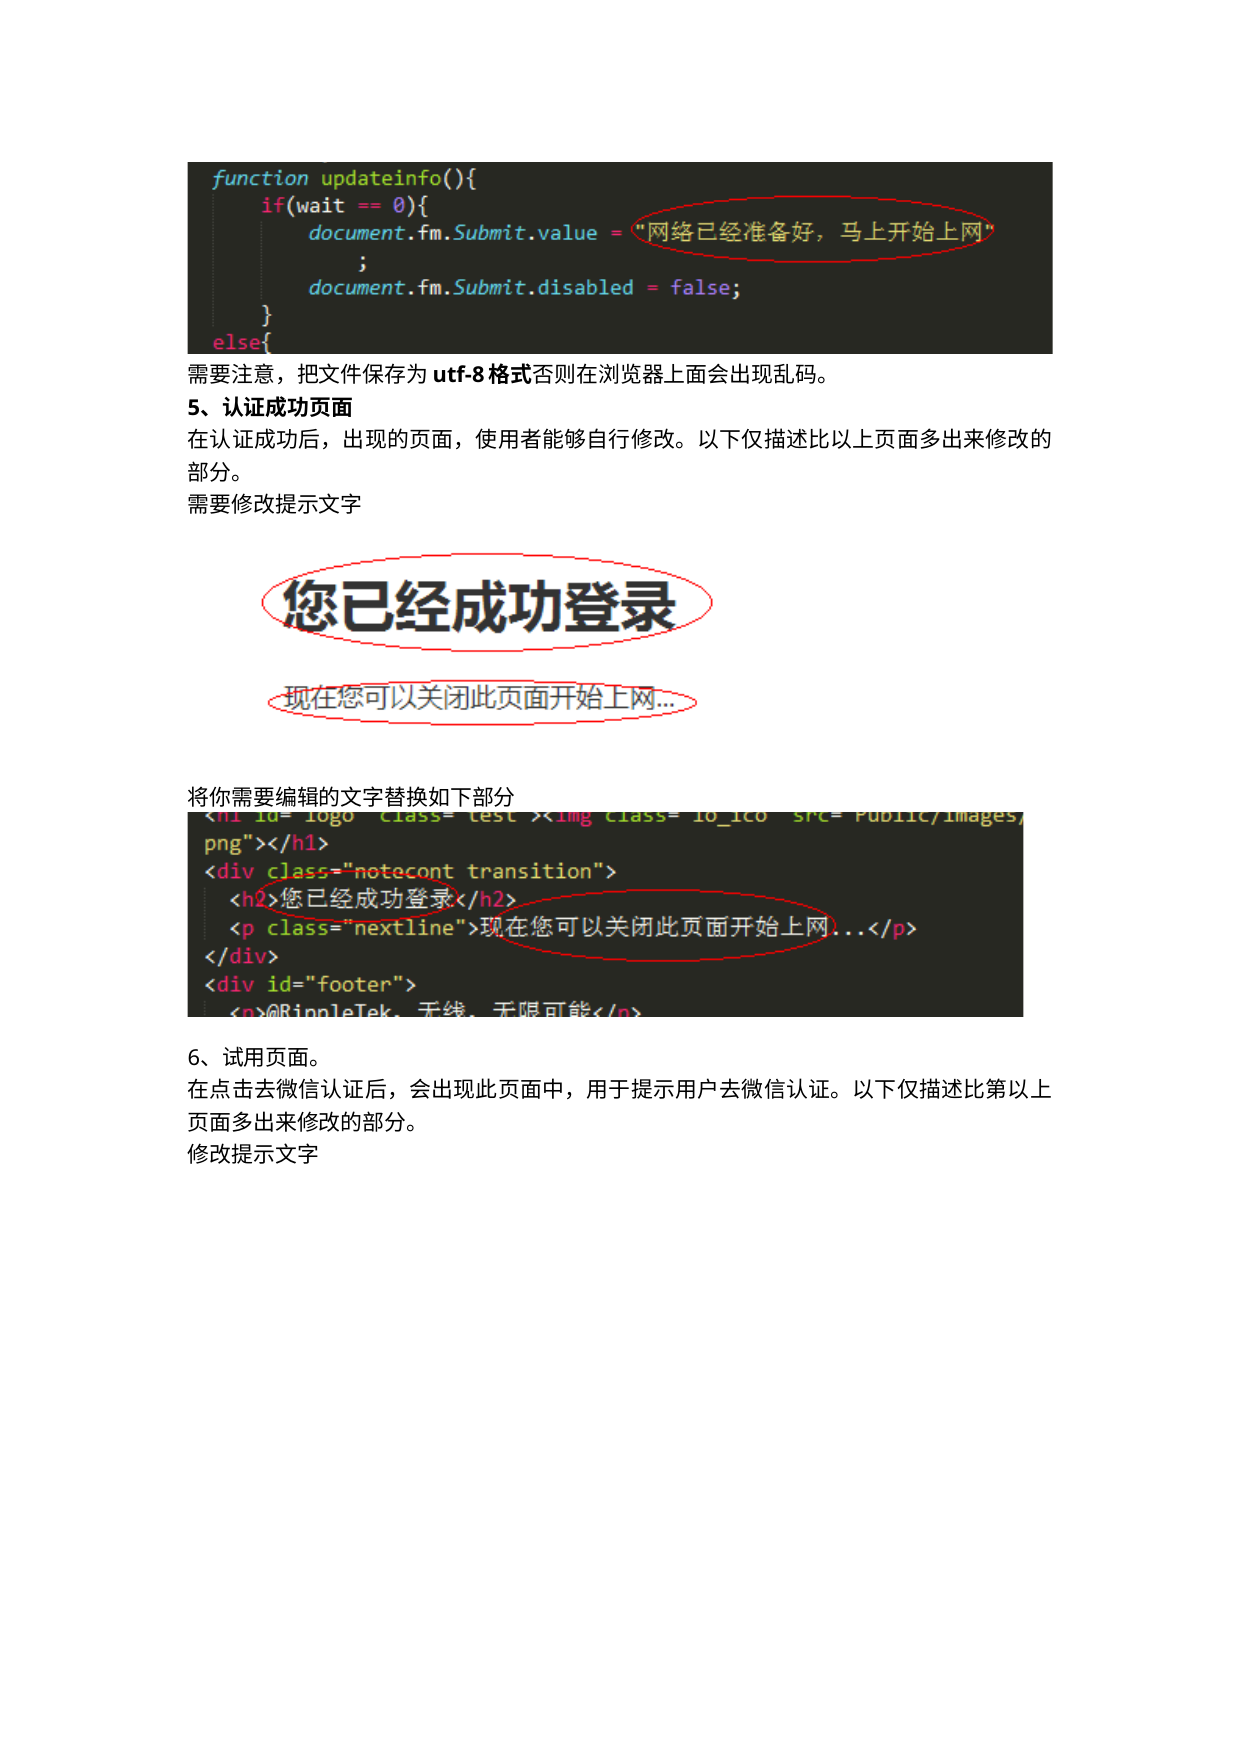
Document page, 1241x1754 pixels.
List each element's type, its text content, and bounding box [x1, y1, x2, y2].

picture [187, 162, 1053, 354]
text 5、认证成功页面 [187, 389, 1053, 422]
text 需要注意，把文件保存为utf-8格式否则在浏览器上面会出现乱码。 [187, 357, 1053, 389]
text 需要修改提示文字 [187, 487, 1053, 519]
text 修改提示文字 [187, 1137, 1053, 1169]
text 6、试用页面。 [187, 1039, 1053, 1072]
picture [187, 812, 1024, 1017]
text 在点击去微信认证后，会出现此页面中，用于提示用户去微信认证。以下仅描述比第以上页面多出来修改的部分。 [187, 1072, 1053, 1137]
text 将你需要编辑的文字替换如下部分 [187, 779, 1053, 812]
text 在认证成功后，出现的页面，使用者能够自行修改。以下仅描述比以上页面多出来修改的部分。 [187, 422, 1053, 487]
picture [187, 519, 780, 757]
